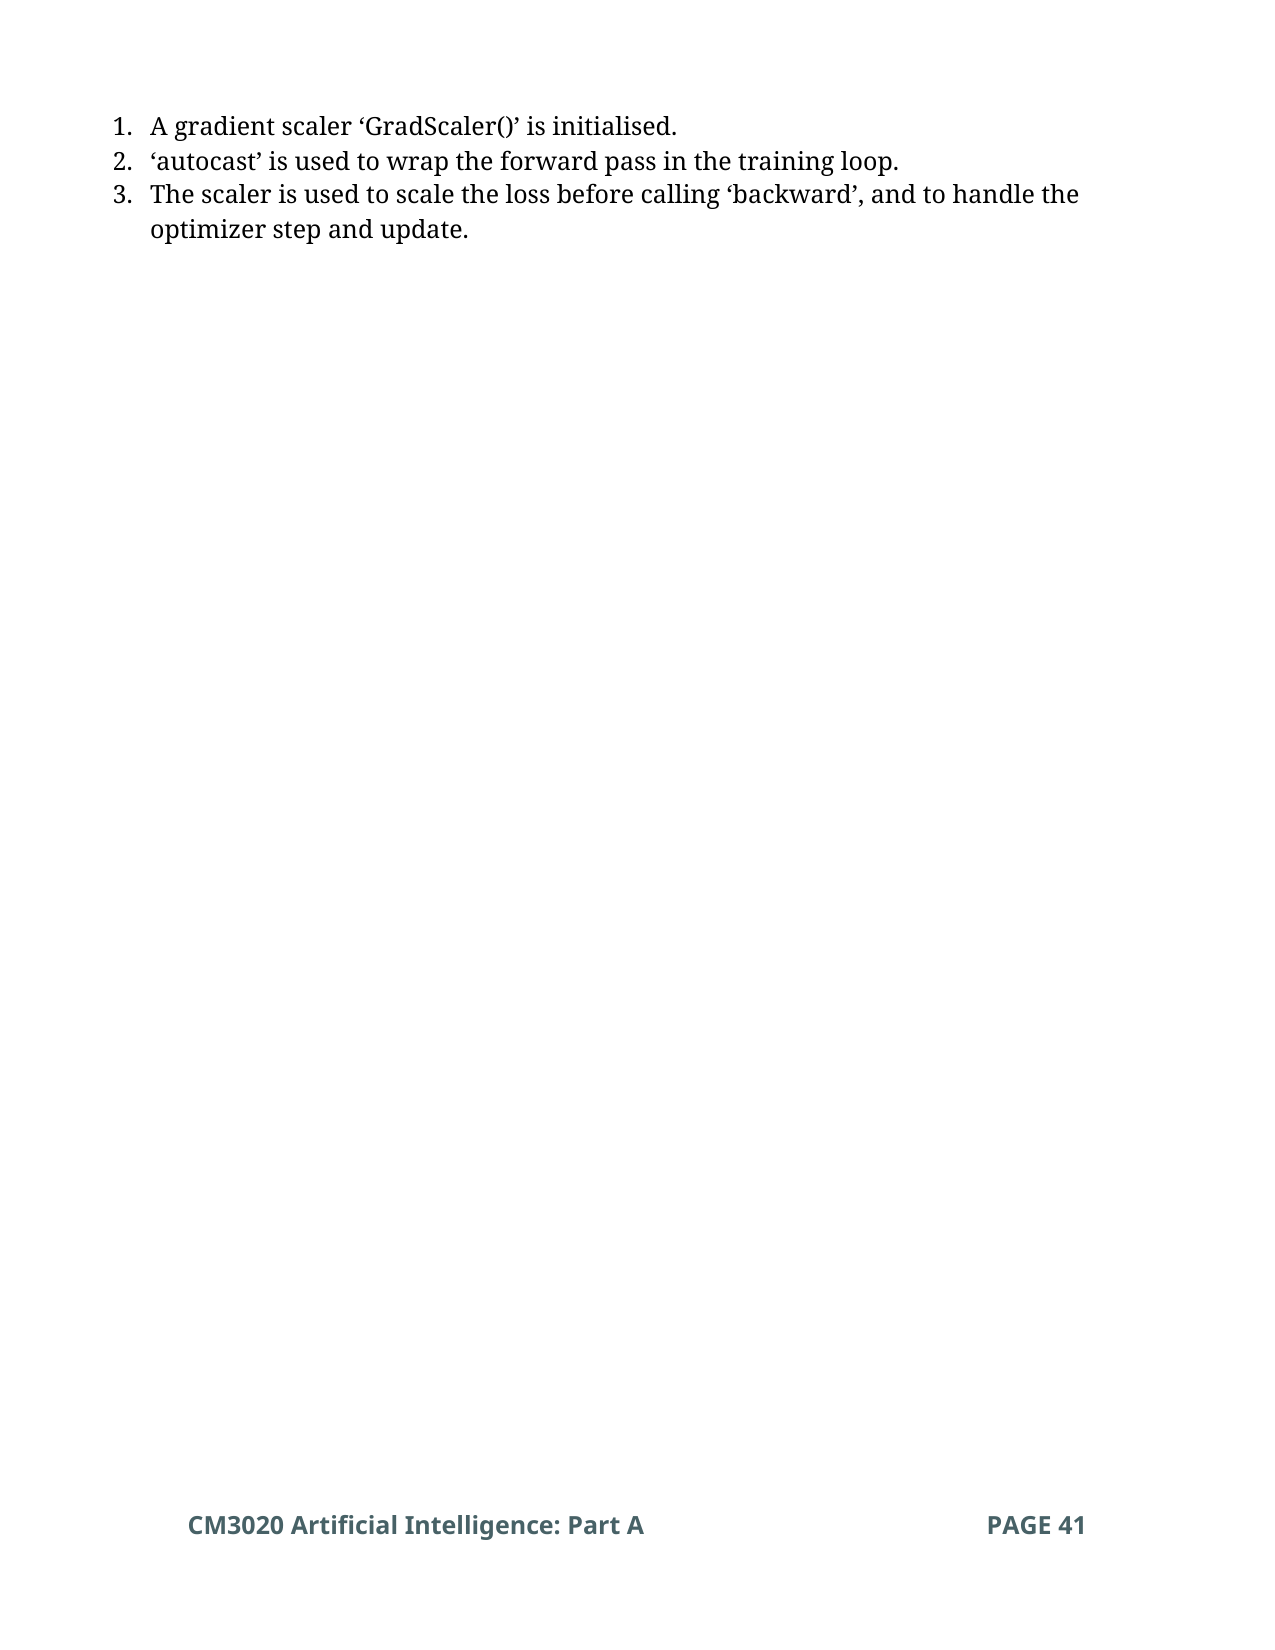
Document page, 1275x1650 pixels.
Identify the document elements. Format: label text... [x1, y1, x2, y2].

list A gradient scaler ‘GradScaler()’ is initialised. [112, 109, 1200, 143]
list The scaler is used to scale the loss before calling ‘backward’, and to handle the optimizer step and update. [112, 177, 1200, 245]
list ‘autocast’ is used to wrap the forward pass in the training loop. [112, 143, 1200, 177]
